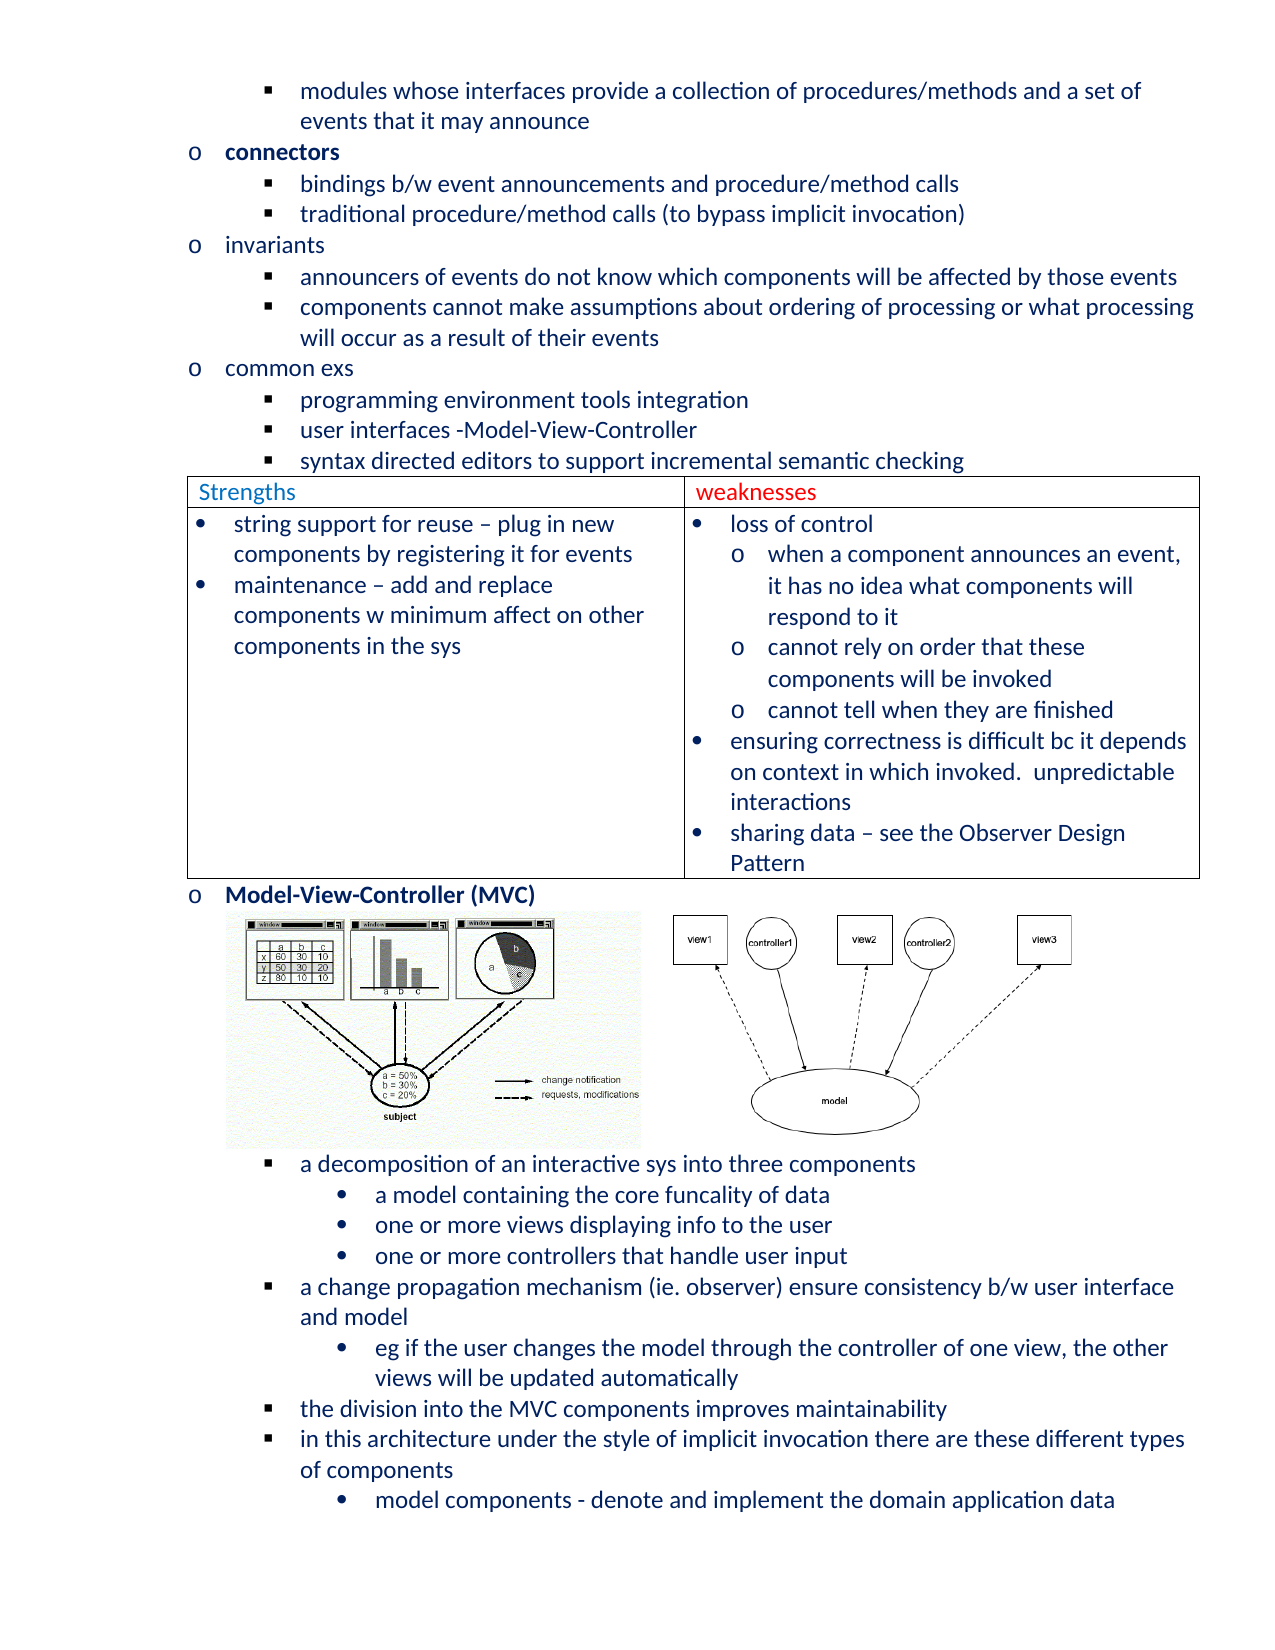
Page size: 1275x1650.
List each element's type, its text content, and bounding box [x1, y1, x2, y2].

list the division into the MVC components improves maintainability [262, 1393, 1200, 1423]
list a model containing the core funcality of data [337, 1179, 1200, 1210]
list one or more views displaying info to the user [337, 1210, 1200, 1240]
table_header weaknesses [685, 477, 1199, 507]
list a change propagation mechanism (ie. observer) ensure consistency b/w user interface and model [262, 1271, 1200, 1332]
list traditional procedure/method calls (to bypass implicit invocation) [262, 198, 1200, 229]
list common exs [187, 352, 1200, 384]
list bindings b/w event announcements and procedure/method calls [262, 168, 1200, 198]
list a decomposition of an interactive sys into three components [262, 1149, 1200, 1179]
list syntax directed editors to support incremental semantic checking [262, 445, 1200, 476]
table_cell string support for reuse – plug in new components by registering it for events maintenance – add and replace components w minimum affect on other components in the sys [188, 508, 684, 878]
picture [225, 911, 642, 1149]
list in this architecture under the style of implicit invocation there are these different types of components [262, 1423, 1200, 1484]
list one or more controllers that handle user input [337, 1240, 1200, 1271]
list invariants [187, 229, 1200, 261]
list eg if the user changes the model through the controller of one view, the other views will be updated automatically [337, 1332, 1200, 1393]
list user interfaces -Model-View-Controller [262, 414, 1200, 445]
list connectors [187, 136, 1200, 168]
list programming environment tools integration [262, 384, 1200, 414]
list modules whose interfaces provide a collection of procedures/methods and a set of events that it may announce [262, 75, 1200, 136]
list components cannot make assumptions about ordering of processing or what processing will occur as a result of their events [262, 291, 1200, 352]
list announcers of events do not know which components will be affected by those events [262, 261, 1200, 291]
table_cell loss of control when a component announces an event, it has no idea what components will respond to it cannot rely on order that these components will be invoked cannot tell when they are finished ensuring correctness is difficult bc it depends on context in which invoked. unpredictable interactions sharing data – see the Observer Design Pattern [685, 508, 1199, 878]
picture [667, 911, 1072, 1137]
table_header Strengths [188, 477, 684, 507]
list model components - denote and implement the domain application data [337, 1484, 1200, 1515]
